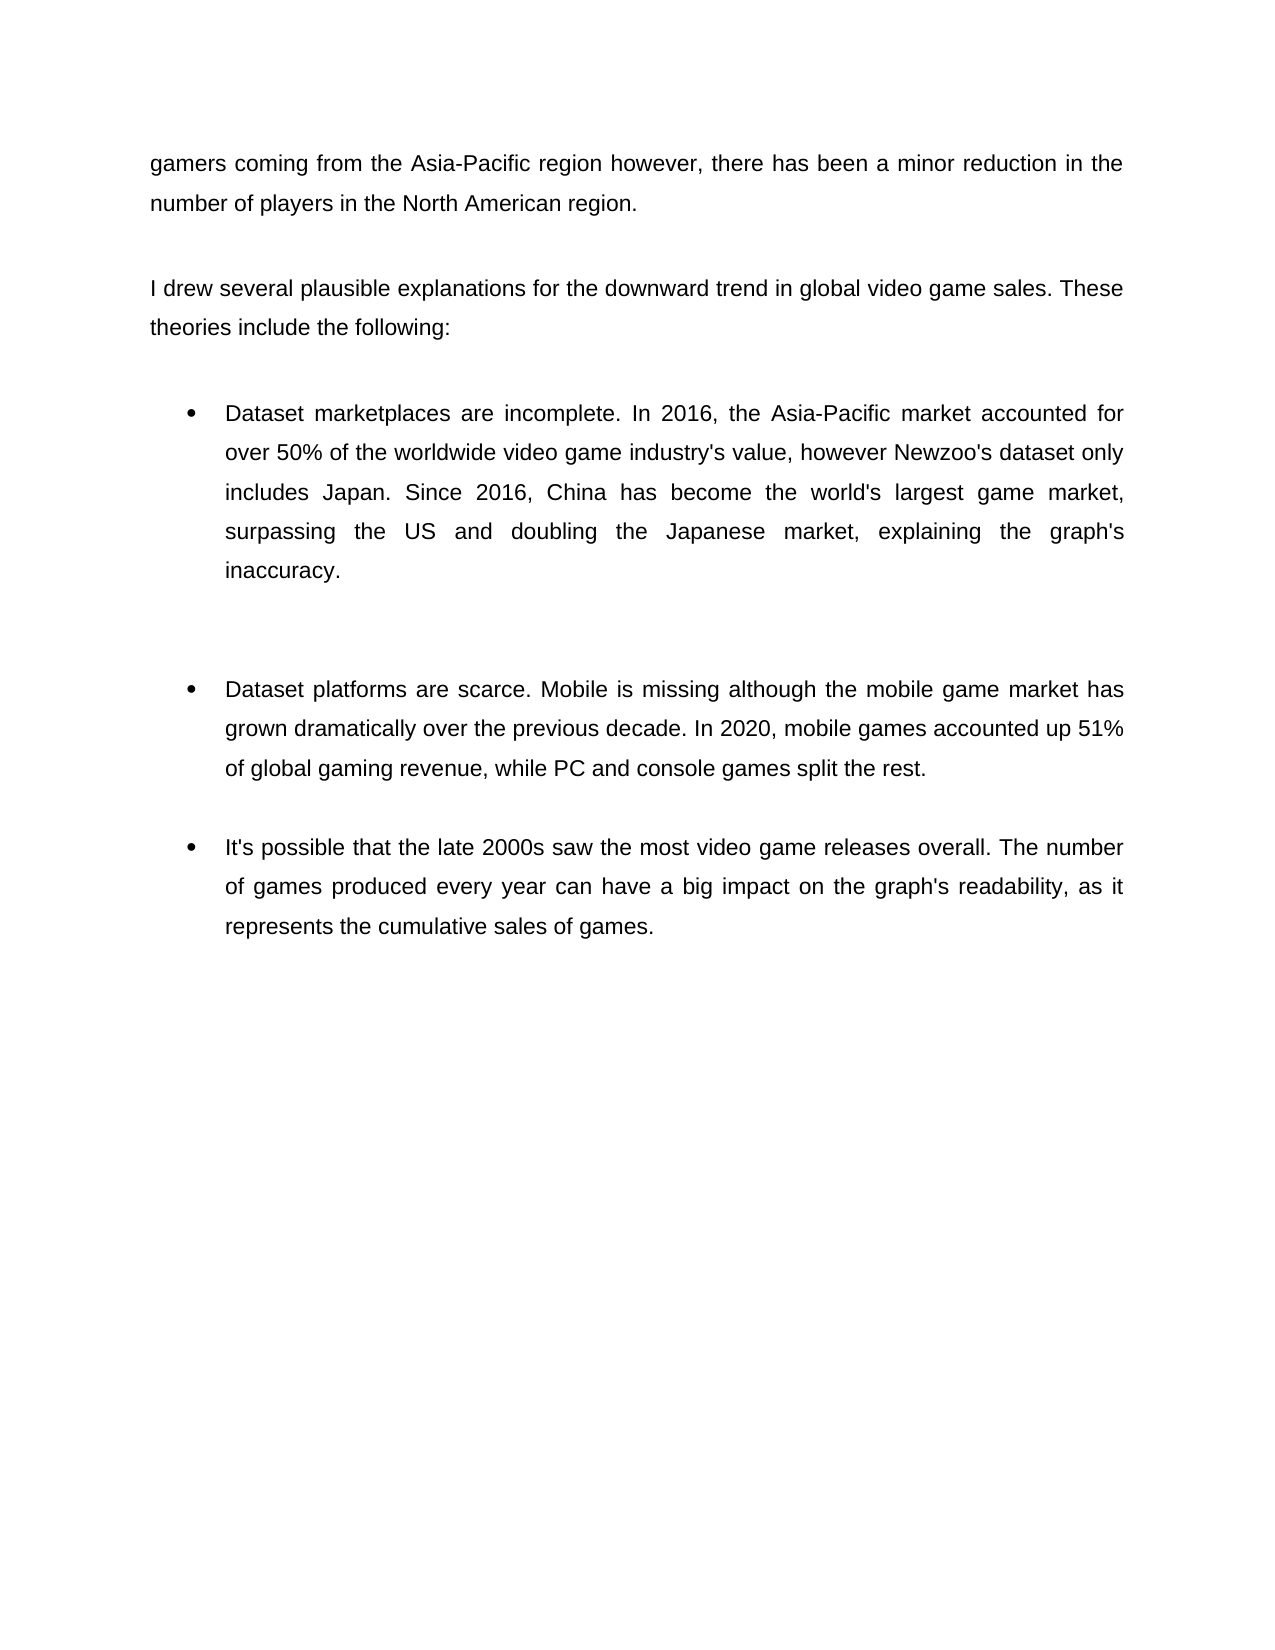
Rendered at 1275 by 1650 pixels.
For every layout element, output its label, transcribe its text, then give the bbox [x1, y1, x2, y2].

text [150, 150, 1125, 216]
list It's possible that the late 2000s saw the most video game releases overall. The number of games produced every year can have a big impact on the graph's readability, as it represents the cumulative sales of games. [187, 834, 1125, 939]
text I drew several plausible explanations for the downward trend in global video game sales. These theories include the following: [150, 275, 1125, 341]
list Dataset marketplaces are incomplete. In 2016, the Asia-Pacific market accounted for over 50% of the worldwide video game industry's value, however Newzoo's dataset only includes Japan. Since 2016, China has become the world's largest game market, surpassing the US and doubling the Japanese market, explaining the graph's inaccuracy. [187, 399, 1125, 584]
list Dataset platforms are scarce. Mobile is missing although the mobile game market has grown dramatically over the previous decade. In 2020, mobile games accounted up 51% of global gaming revenue, while PC and console games split the rest. [187, 676, 1125, 781]
